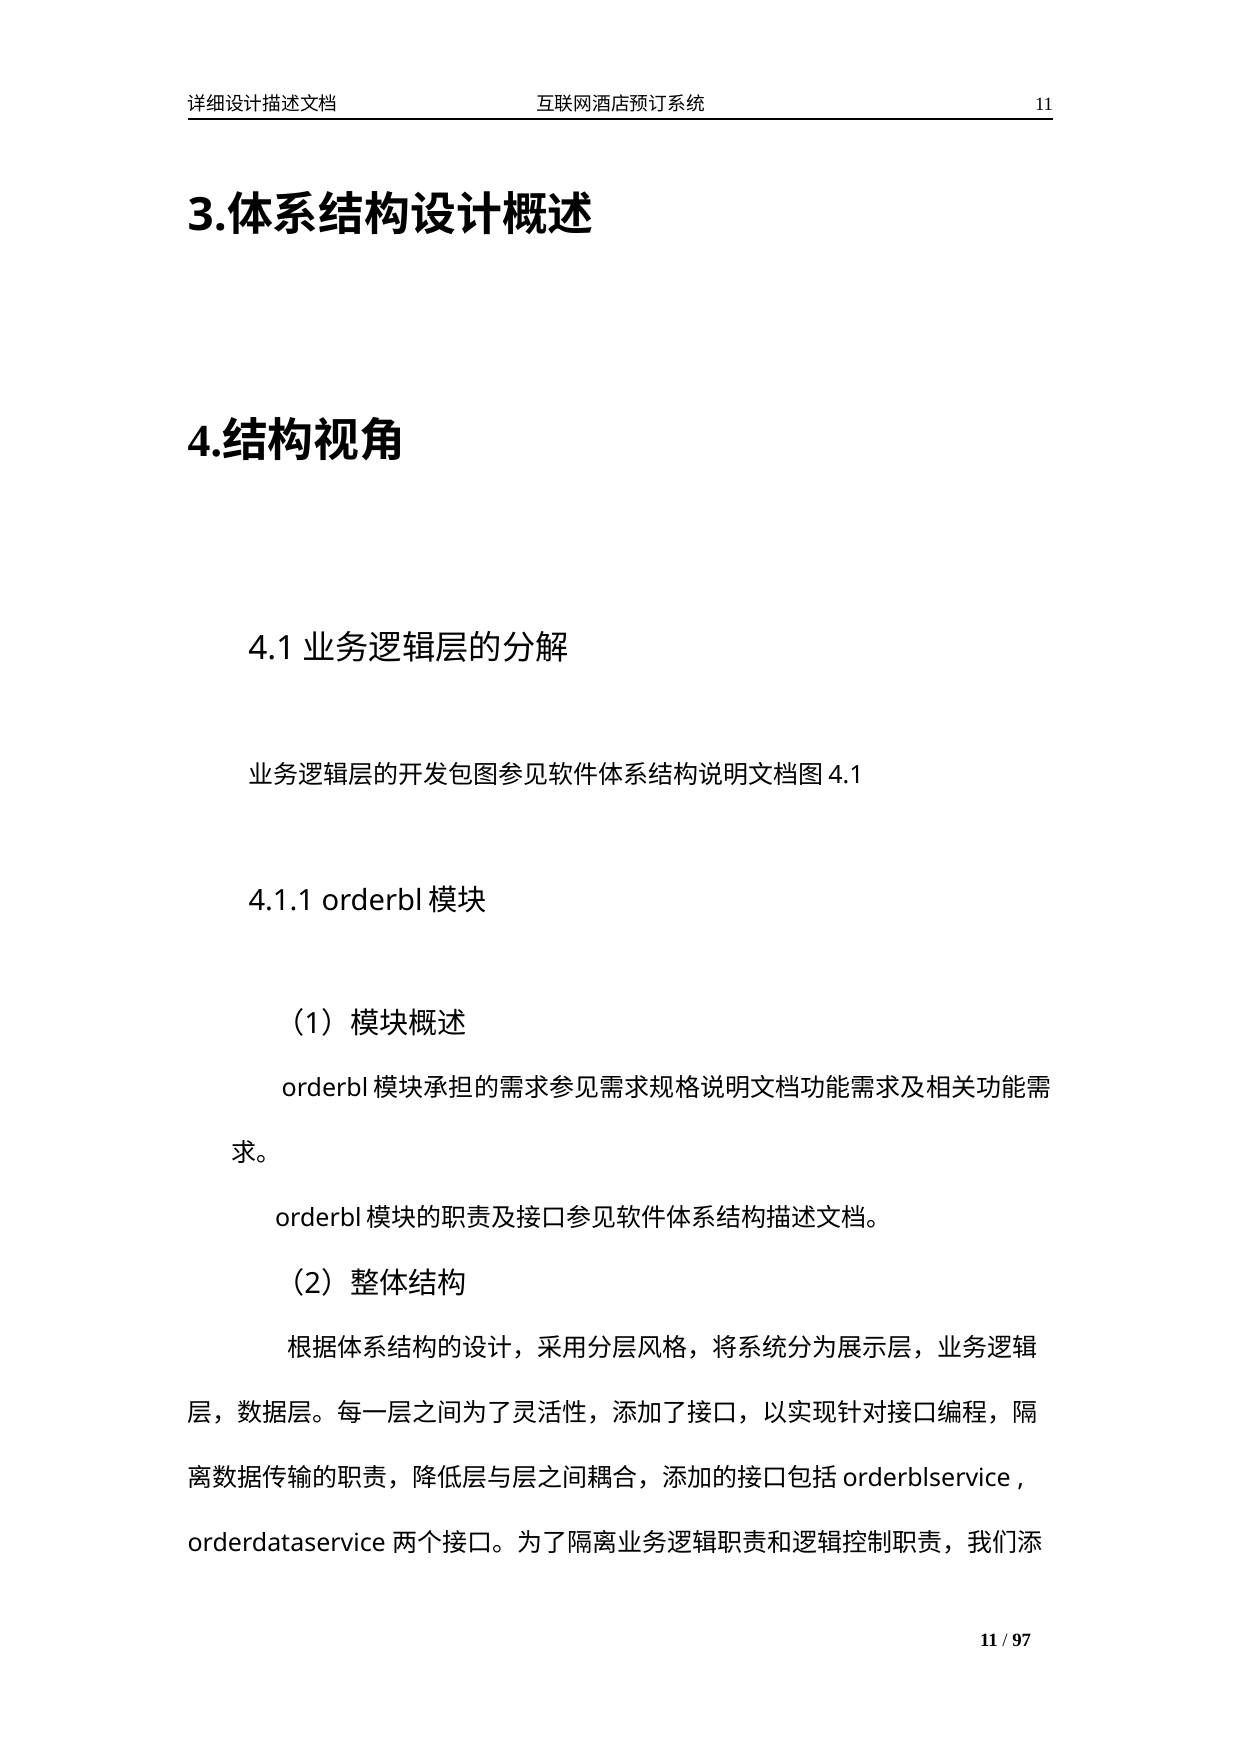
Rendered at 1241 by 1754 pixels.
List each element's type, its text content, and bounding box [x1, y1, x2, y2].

subtitle 结构视角 [187, 388, 1053, 486]
subtitle 4.1.1 orderbl模块 [187, 865, 1053, 930]
subtitle 4.1业务逻辑层的分解 [187, 613, 1053, 678]
text （2）整体结构 [231, 1248, 1053, 1313]
subtitle 体系结构设计概述 [187, 162, 1053, 259]
text orderbl模块承担的需求参见需求规格说明文档功能需求及相关功能需求。 [231, 1053, 1053, 1183]
text orderbl模块的职责及接口参见软件体系结构描述文档。 [231, 1183, 1053, 1248]
subtitle 业务逻辑层的开发包图参见软件体系结构说明文档图4.1 [187, 740, 1053, 805]
text （1）模块概述 [231, 988, 1053, 1053]
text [187, 1313, 1053, 1573]
